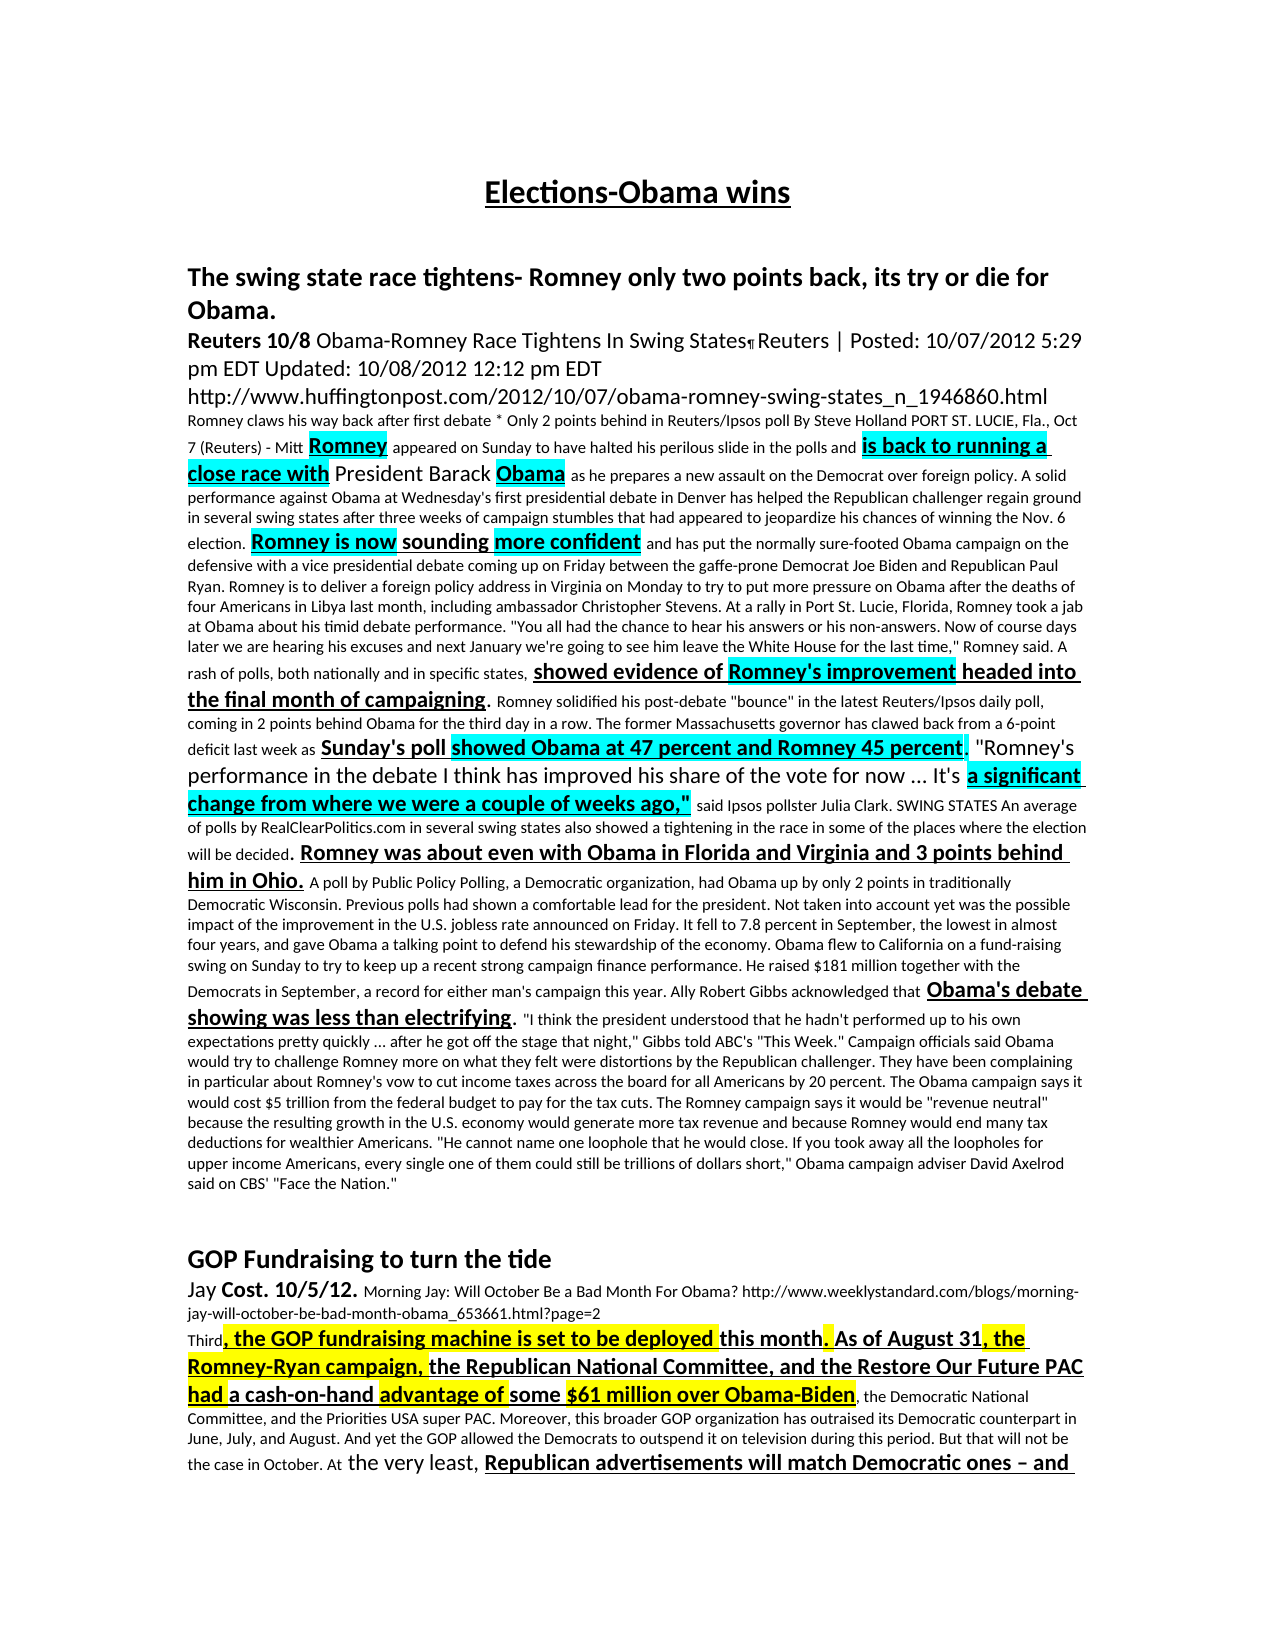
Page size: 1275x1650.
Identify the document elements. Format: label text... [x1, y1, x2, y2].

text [187, 1324, 1087, 1477]
subtitle GOP Fundraising to turn the tide [187, 1242, 1087, 1276]
subtitle Elections-Obama wins [187, 171, 1087, 212]
text Reuters 10/8 Obama-Romney Race Tightens In Swing States¶ Reuters | Posted: 10/07/2012 5:29 pm EDT Updated: 10/08/2012 12:12 pm EDT http://www.huffingtonpost.com/2012/10/07/obama-romney-swing-states_n_1946860.html [187, 326, 1087, 411]
subtitle The swing state race tightens- Romney only two points back, its try or die for Obama. [187, 260, 1087, 326]
text Jay Cost. 10/5/12. Morning Jay: Will October Be a Bad Month For Obama? http://www.weeklystandard.com/blogs/morning-jay-will-october-be-bad-month-obama_653661.html?page=2 [187, 1276, 1087, 1324]
text Romney claws his way back after first debate * Only 2 points behind in Reuters/Ipsos poll By Steve Holland PORT ST. LUCIE, Fla., Oct 7 (Reuters) - Mitt Romney appeared on Sunday to have halted his perilous slide in the polls and is back to running a close race with President Barack Obama as he prepares a new assault on the Democrat over foreign policy. A solid performance against Obama at Wednesday's first presidential debate in Denver has helped the Republican challenger regain ground in several swing states after three weeks of campaign stumbles that had appeared to jeopardize his chances of winning the Nov. 6 election. Romney is now sounding more confident and has put the normally sure-footed Obama campaign on the defensive with a vice presidential debate coming up on Friday between the gaffe-prone Democrat Joe Biden and Republican Paul Ryan. Romney is to deliver a foreign policy address in Virginia on Monday to try to put more pressure on Obama after the deaths of four Americans in Libya last month, including ambassador Christopher Stevens. At a rally in Port St. Lucie, Florida, Romney took a jab at Obama about his timid debate performance. "You all had the chance to hear his answers or his non-answers. Now of course days later we are hearing his excuses and next January we're going to see him leave the White House for the last time," Romney said. A rash of polls, both nationally and in specific states, showed evidence of Romney's improvement headed into the final month of campaigning. Romney solidified his post-debate "bounce" in the latest Reuters/Ipsos daily poll, coming in 2 points behind Obama for the third day in a row. The former Massachusetts governor has clawed back from a 6-point deficit last week as Sunday's poll showed Obama at 47 percent and Romney 45 percent. "Romney's performance in the debate I think has improved his share of the vote for now ... It's a significant change from where we were a couple of weeks ago," said Ipsos pollster Julia Clark. SWING STATES An average of polls by RealClearPolitics.com in several swing states also showed a tightening in the race in some of the places where the election will be decided. Romney was about even with Obama in Florida and Virginia and 3 points behind him in Ohio. A poll by Public Policy Polling, a Democratic organization, had Obama up by only 2 points in traditionally Democratic Wisconsin. Previous polls had shown a comfortable lead for the president. Not taken into account yet was the possible impact of the improvement in the U.S. jobless rate announced on Friday. It fell to 7.8 percent in September, the lowest in almost four years, and gave Obama a talking point to defend his stewardship of the economy. Obama flew to California on a fund-raising swing on Sunday to try to keep up a recent strong campaign finance performance. He raised $181 million together with the Democrats in September, a record for either man's campaign this year. Ally Robert Gibbs acknowledged that Obama's debate showing was less than electrifying. "I think the president understood that he hadn't performed up to his own expectations pretty quickly ... after he got off the stage that night," Gibbs told ABC's "This Week." Campaign officials said Obama would try to challenge Romney more on what they felt were distortions by the Republican challenger. They have been complaining in particular about Romney's vow to cut income taxes across the board for all Americans by 20 percent. The Obama campaign says it would cost $5 trillion from the federal budget to pay for the tax cuts. The Romney campaign says it would be "revenue neutral" because the resulting growth in the U.S. economy would generate more tax revenue and because Romney would end many tax deductions for wealthier Americans. "He cannot name one loophole that he would close. If you took away all the loopholes for upper income Americans, every single one of them could still be trillions of dollars short," Obama campaign adviser David Axelrod said on CBS' "Face the Nation." [187, 411, 1087, 1194]
